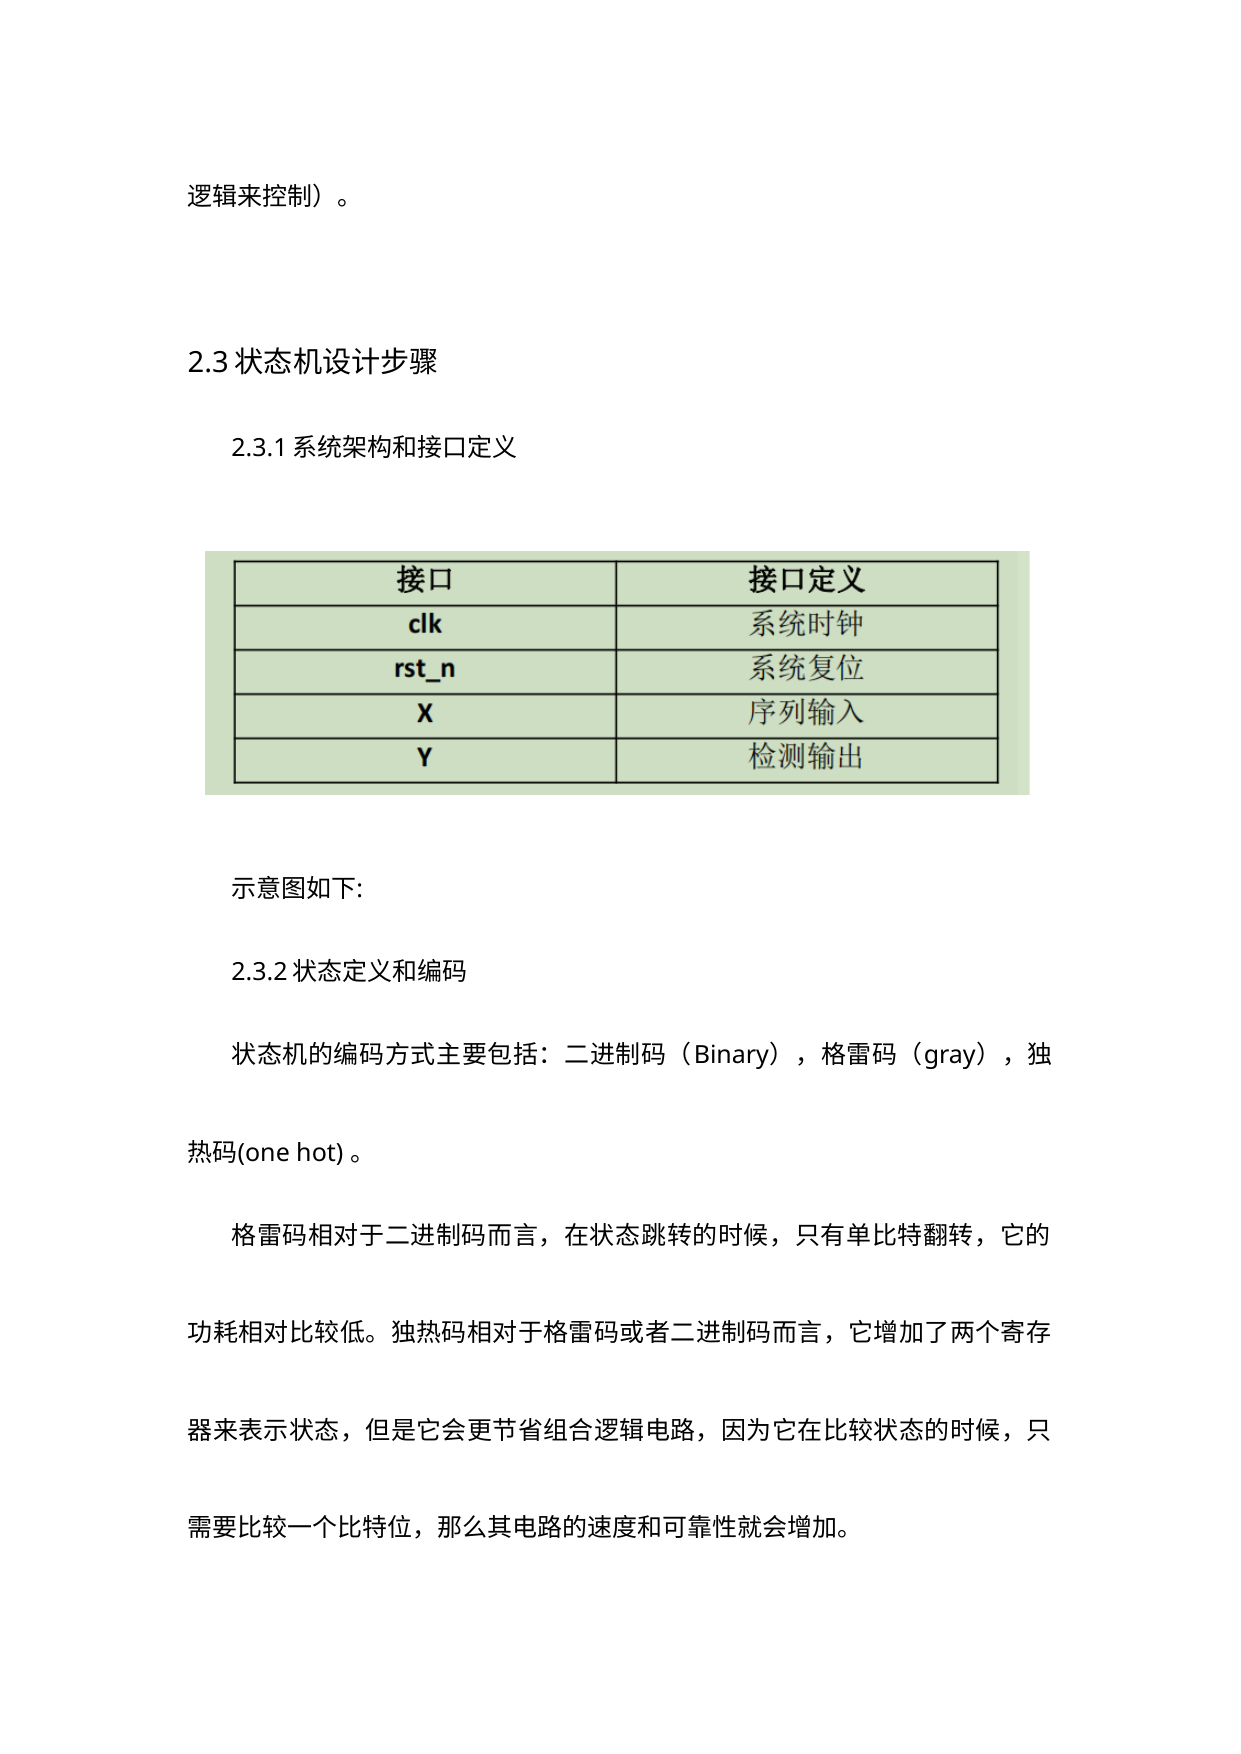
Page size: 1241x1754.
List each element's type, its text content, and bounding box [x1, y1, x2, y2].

text 2.3状态机设计步骤 [187, 327, 1053, 392]
text 2.3.2状态定义和编码 [187, 937, 1053, 1002]
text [187, 162, 1053, 227]
text 2.3.1系统架构和接口定义 [187, 413, 1053, 478]
text 状态机的编码方式主要包括：二进制码（Binary），格雷码（gray），独热码(one hot) 。 [187, 1020, 1053, 1183]
text 格雷码相对于二进制码而言，在状态跳转的时候，只有单比特翻转，它的功耗相对比较低。独热码相对于格雷码或者二进制码而言，它增加了两个寄存器来表示状态，但是它会更节省组合逻辑电路，因为它在比较状态的时候，只需要比较一个比特位，那么其电路的速度和可靠性就会增加。 [187, 1201, 1053, 1558]
picture [205, 551, 1030, 795]
